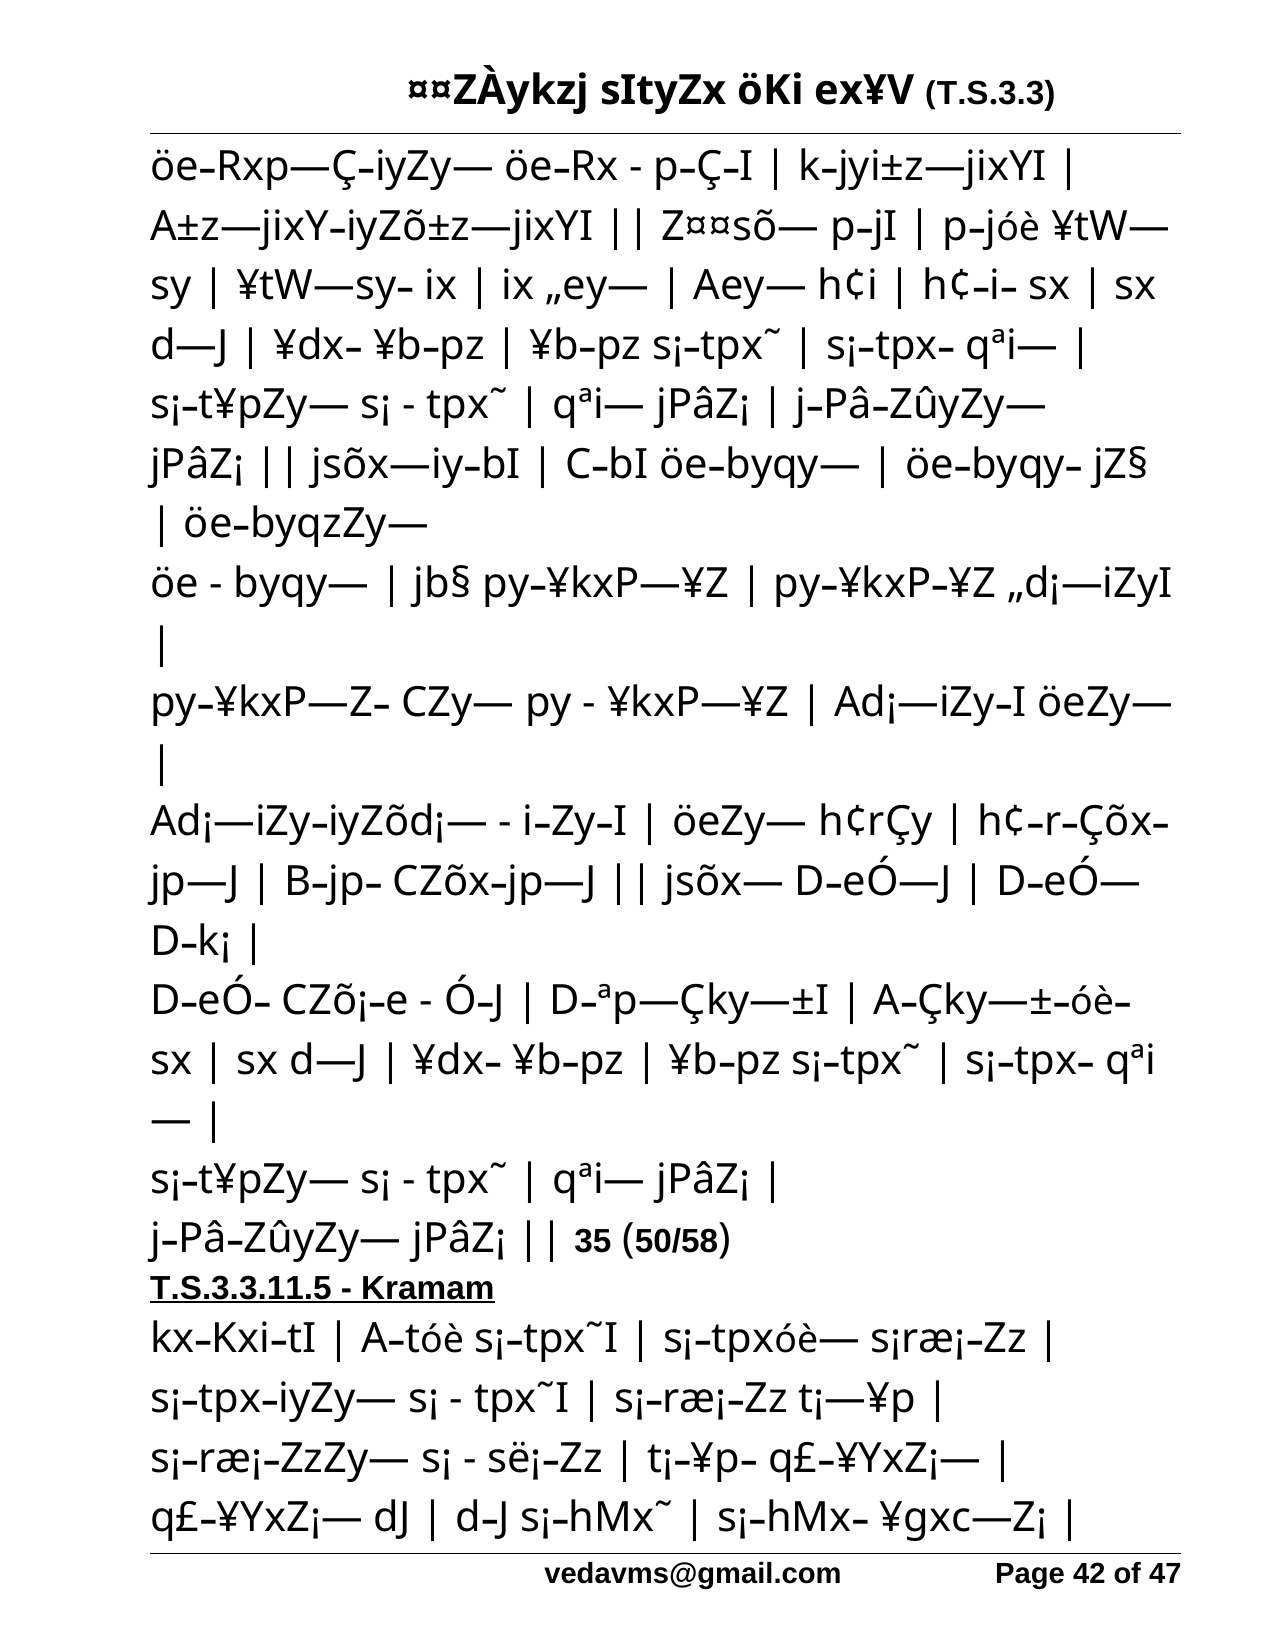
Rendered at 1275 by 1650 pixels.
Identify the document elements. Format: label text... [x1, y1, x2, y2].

text T.S.3.3.11.5 - Kramam [150, 1327, 1150, 1366]
text Ad¡—iZy–iyZõd¡— - i–Zy–I | öeZy— h¢rÇy | h¢–r–Çõx–jp—J | B–jp– CZõx–jp—J || jsõx— D–eÓ—J | D–eÓ— D–k¡ | [150, 851, 1181, 1027]
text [150, 136, 1181, 193]
text s¡–ræ¡–ZzZy— s¡ - së¡–Zz | t¡–¥p– q£–¥YxZ¡— | [150, 1487, 1181, 1544]
text py–¥kxP—Z– CZy— py - ¥kxP—¥Z | Ad¡—iZy–I öeZy— | [150, 732, 1181, 848]
text s¡–t¥pZy— s¡ - tpx˜ | qªi— jPâZ¡ | j–Pâ–ZûyZy— jPâZ¡ || jsõx—iy–bI | C–bI öe–byqy— | öe–byqy– jZ§ | öe–byqzZy— [150, 434, 1181, 610]
text j–Pâ–ZûyZy— jPâZ¡ || 35 (50/58) [150, 1268, 1181, 1325]
text kx–Kxi–tI | A–tóè s¡–tpx˜I | s¡–tpxóè— s¡ræ¡–Zz | [150, 1368, 1181, 1424]
text öe–Rxp—Ç–iyZy— öe–Rx - p–Ç–I | k–jyi±z—jixYI | [150, 195, 1181, 252]
text öe - byqy— | jb§ py–¥kxP—¥Z | py–¥kxP–¥Z „d¡—iZyI | [150, 612, 1181, 729]
text A±z—jixY–iyZõ±z—jixYI || Z¤¤sõ— p–jI | p–jóè ¥tW—sy | ¥tW—sy– ix | ix „ey— | Aey— h¢i | h¢–i– sx | sx d—J | ¥dx– ¥b–pz | ¥b–pz s¡–tpx˜ | s¡–tpx– qªi— | [150, 255, 1181, 431]
text s¡–tpx–iyZy— s¡ - tpx˜I | s¡–ræ¡–Zz t¡—¥p | [150, 1427, 1181, 1484]
text s¡–t¥pZy— s¡ - tpx˜ | qªi— jPâZ¡ | [150, 1208, 1181, 1265]
text D–eÓ– CZõ¡–e - Ó–J | D–ªp—Çky—±I | A–Çky—±–óè– sx | sx d—J | ¥dx– ¥b–pz | ¥b–pz s¡–tpx˜ | s¡–tpx– qªi— | [150, 1029, 1181, 1206]
